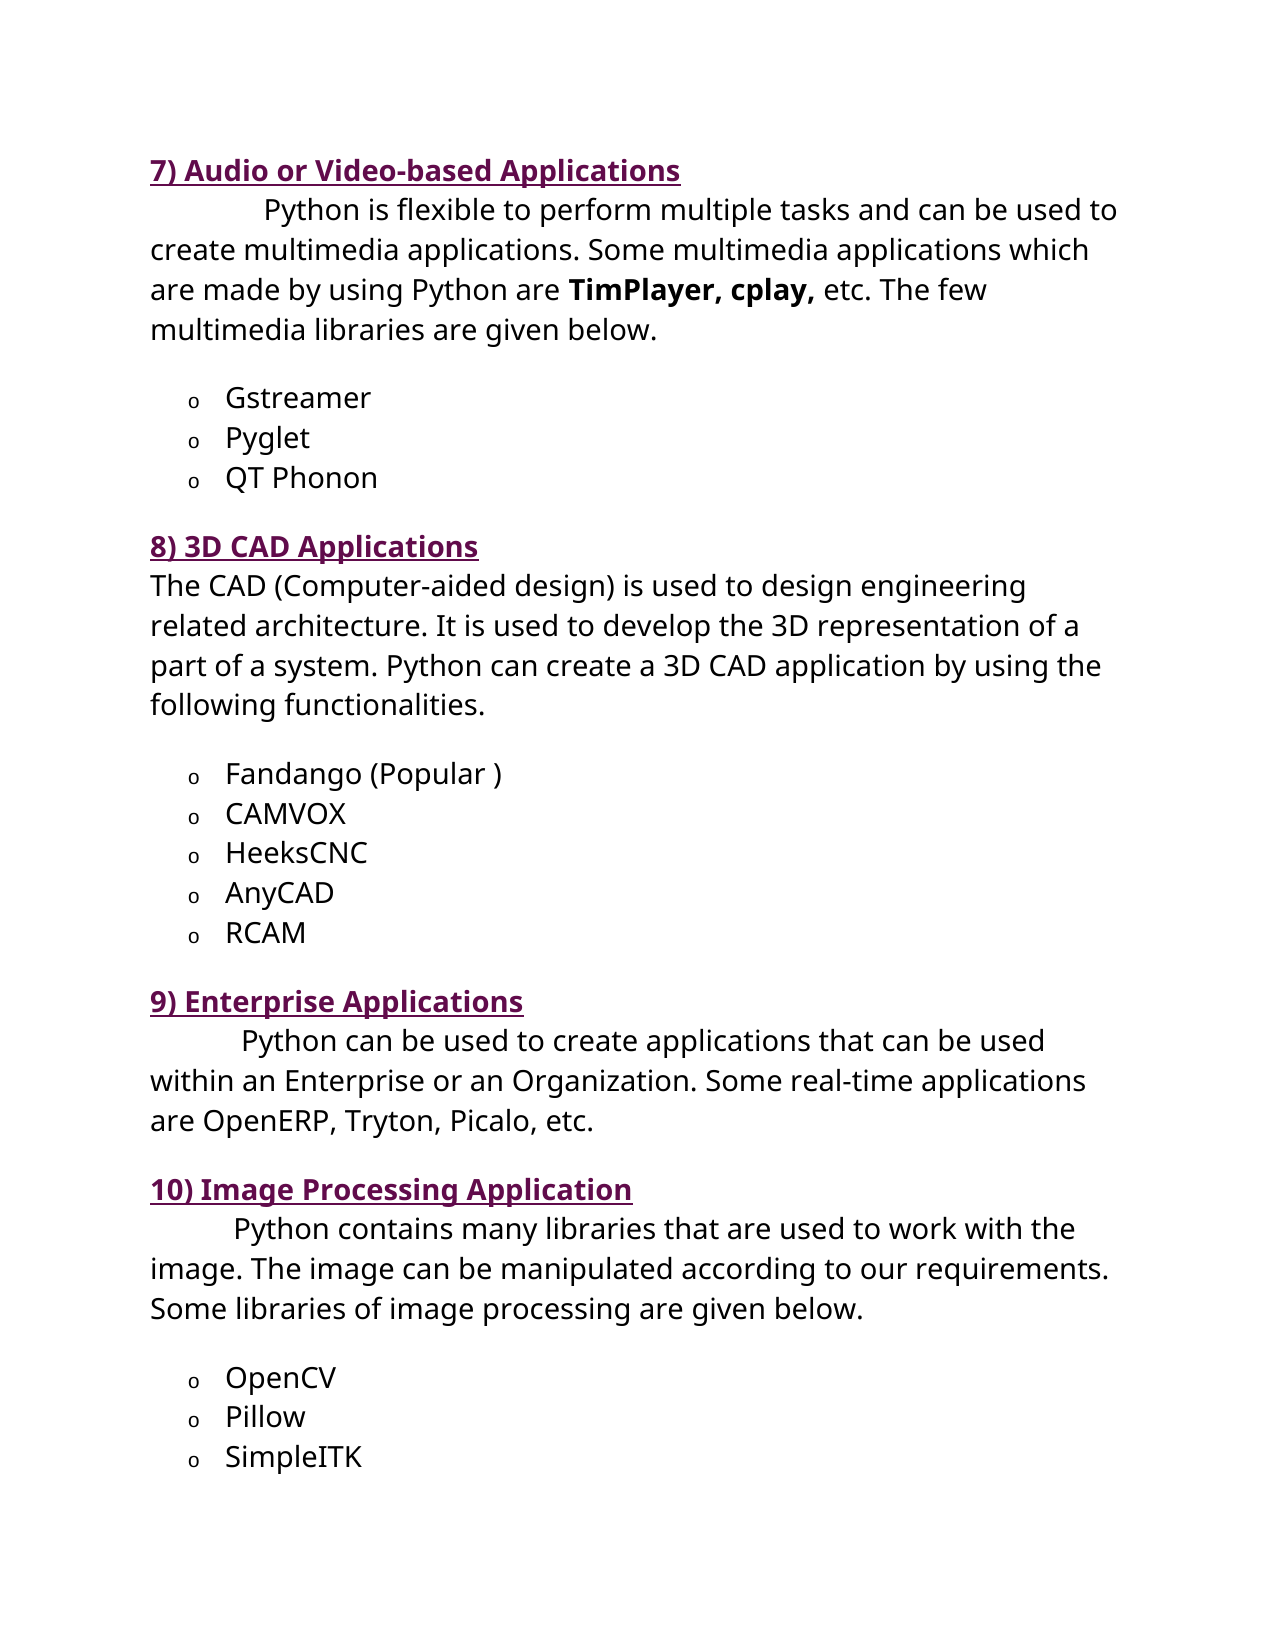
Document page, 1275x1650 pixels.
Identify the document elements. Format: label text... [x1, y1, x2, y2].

list Pillow [187, 1397, 1125, 1436]
subtitle 9) Enterprise Applications [150, 981, 1125, 1021]
subtitle 7) Audio or Video-based Applications [150, 150, 1125, 190]
list RCAM [187, 912, 1125, 952]
list Gstreamer [187, 378, 1125, 417]
text Python can be used to create applications that can be used within an Enterprise or an Organization. Some real-time applications are OpenERP, Tryton, Picalo, etc. [150, 1021, 1125, 1140]
list AnyCAD [187, 872, 1125, 912]
list Pyglet [187, 417, 1125, 457]
list CAMVOX [187, 793, 1125, 833]
text Python contains many libraries that are used to work with the image. The image can be manipulated according to our requirements. Some libraries of image processing are given below. [150, 1209, 1125, 1328]
text Python is flexible to perform multiple tasks and can be used to create multimedia applications. Some multimedia applications which are made by using Python are TimPlayer, cplay, etc. The few multimedia libraries are given below. [150, 190, 1125, 348]
text The CAD (Computer-aided design) is used to design engineering related architecture. It is used to develop the 3D representation of a part of a system. Python can create a 3D CAD application by using the following functionalities. [150, 566, 1125, 724]
subtitle 10) Image Processing Application [150, 1169, 1125, 1209]
list OpenCV [187, 1357, 1125, 1397]
list HeeksCNC [187, 833, 1125, 872]
list SimpleITK [187, 1436, 1125, 1476]
list QT Phonon [187, 457, 1125, 497]
subtitle 8) 3D CAD Applications [150, 526, 1125, 566]
list Fandango (Popular ) [187, 753, 1125, 793]
